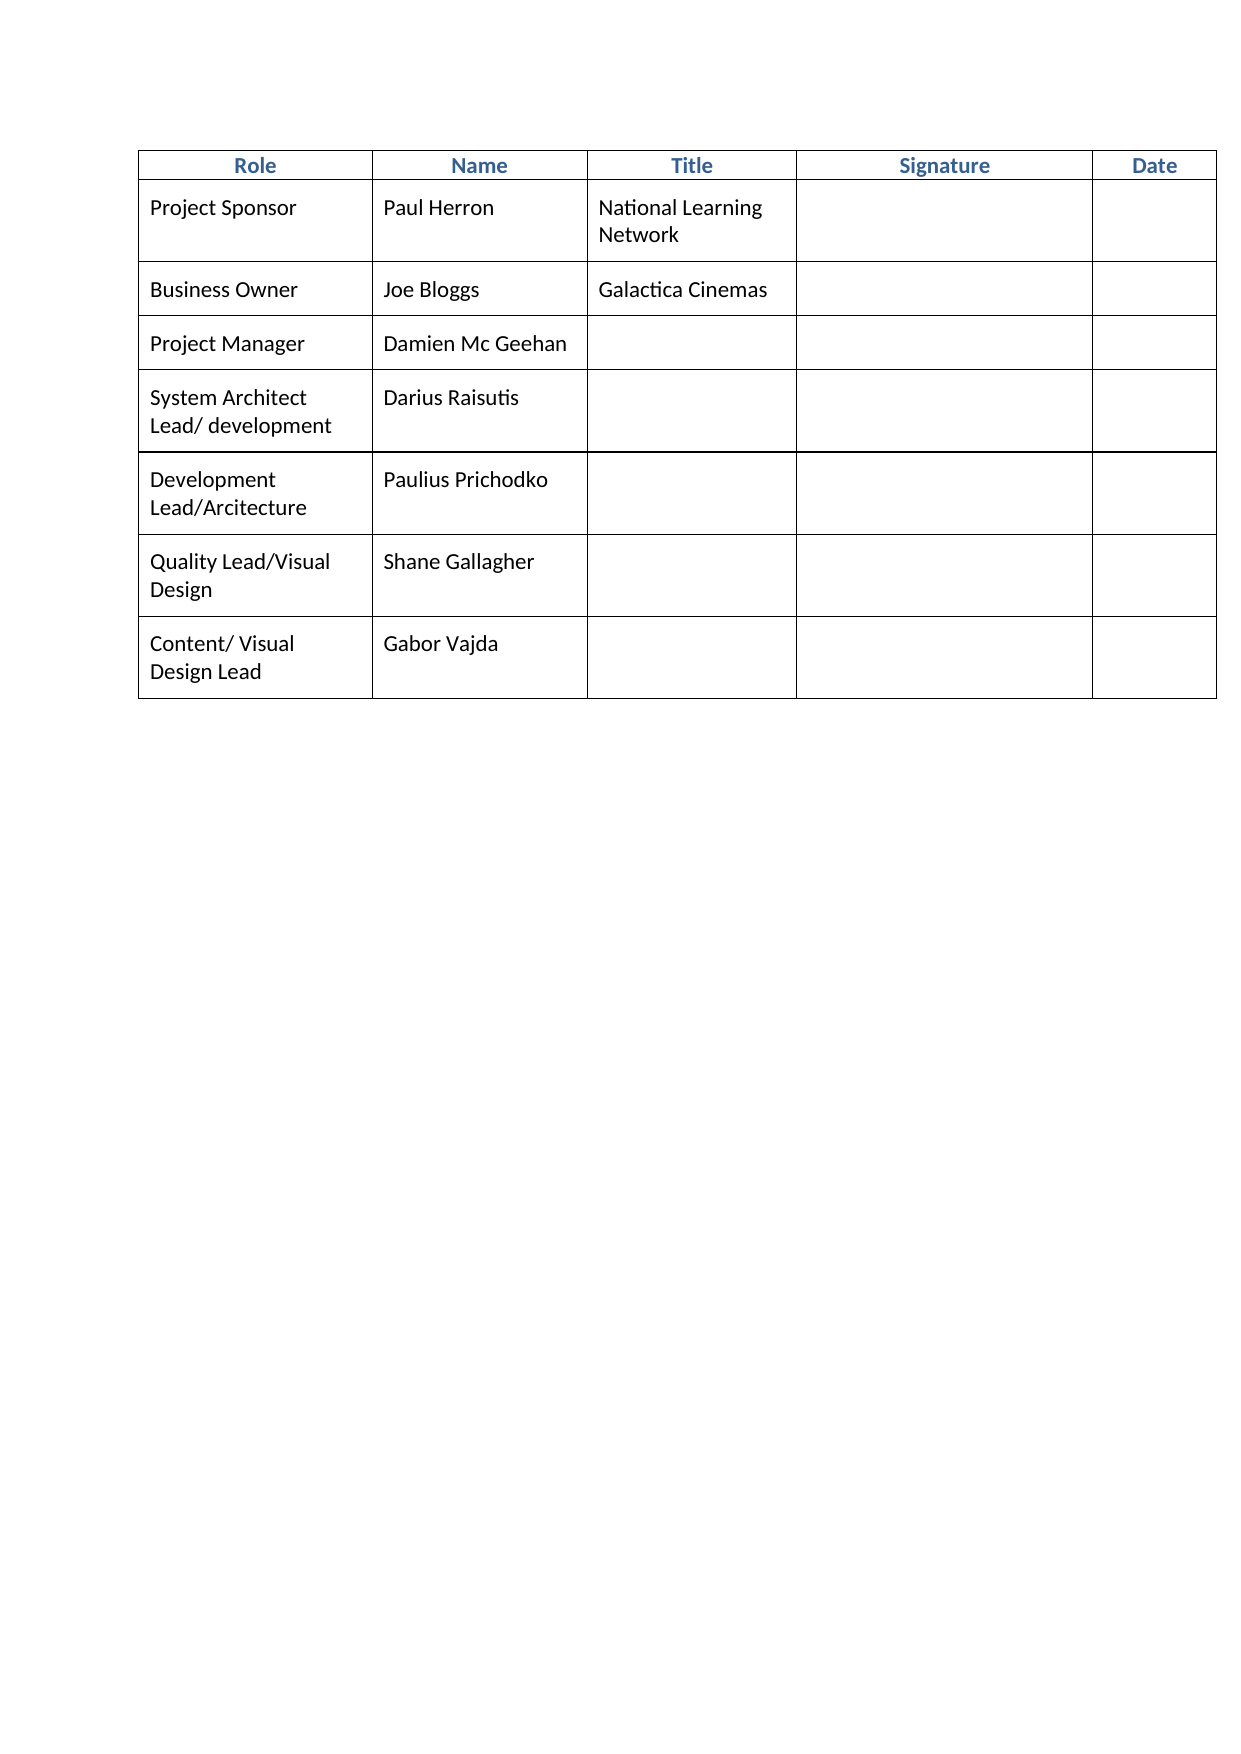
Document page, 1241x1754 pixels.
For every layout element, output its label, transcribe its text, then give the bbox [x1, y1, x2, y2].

table_cell [797, 370, 1092, 451]
table_cell [797, 617, 1092, 698]
table_cell Paulius Prichodko [373, 453, 587, 533]
table_header Name [373, 151, 587, 179]
table_cell Project Sponsor [139, 180, 372, 261]
table_cell Project Manager [139, 316, 372, 369]
table_cell Joe Bloggs [373, 262, 587, 315]
table_cell [1093, 453, 1216, 533]
table_header Title [588, 151, 796, 179]
table_cell System Architect Lead/ development [139, 370, 372, 451]
table_cell [797, 180, 1092, 261]
table_cell Gabor Vajda [373, 617, 587, 698]
table_cell Paul Herron [373, 180, 587, 261]
table_cell Darius Raisutis [373, 370, 587, 451]
table_cell [1093, 535, 1216, 616]
table_cell [797, 453, 1092, 533]
table_cell Damien Mc Geehan [373, 316, 587, 369]
table_cell Galactica Cinemas [588, 262, 796, 315]
table_cell [1093, 617, 1216, 698]
table_cell National Learning Network [588, 180, 796, 261]
table_cell [797, 262, 1092, 315]
table_cell [1093, 180, 1216, 261]
table_cell [588, 316, 796, 369]
table_header Role [139, 151, 372, 179]
table_header Date [1093, 151, 1216, 179]
table_cell [588, 370, 796, 451]
table_cell Business Owner [139, 262, 372, 315]
table_cell [588, 535, 796, 616]
table_cell Shane Gallagher [373, 535, 587, 616]
table_cell [1093, 262, 1216, 315]
table_cell [588, 453, 796, 533]
table_cell [797, 316, 1092, 369]
table_cell Quality Lead/Visual Design [139, 535, 372, 616]
table_cell [1093, 370, 1216, 451]
table_cell [797, 535, 1092, 616]
table_header Signature [797, 151, 1092, 179]
table_cell [1093, 316, 1216, 369]
table_cell Development Lead/Arcitecture [139, 453, 372, 533]
table_cell Content/ Visual Design Lead [139, 617, 372, 698]
table_cell [588, 617, 796, 698]
